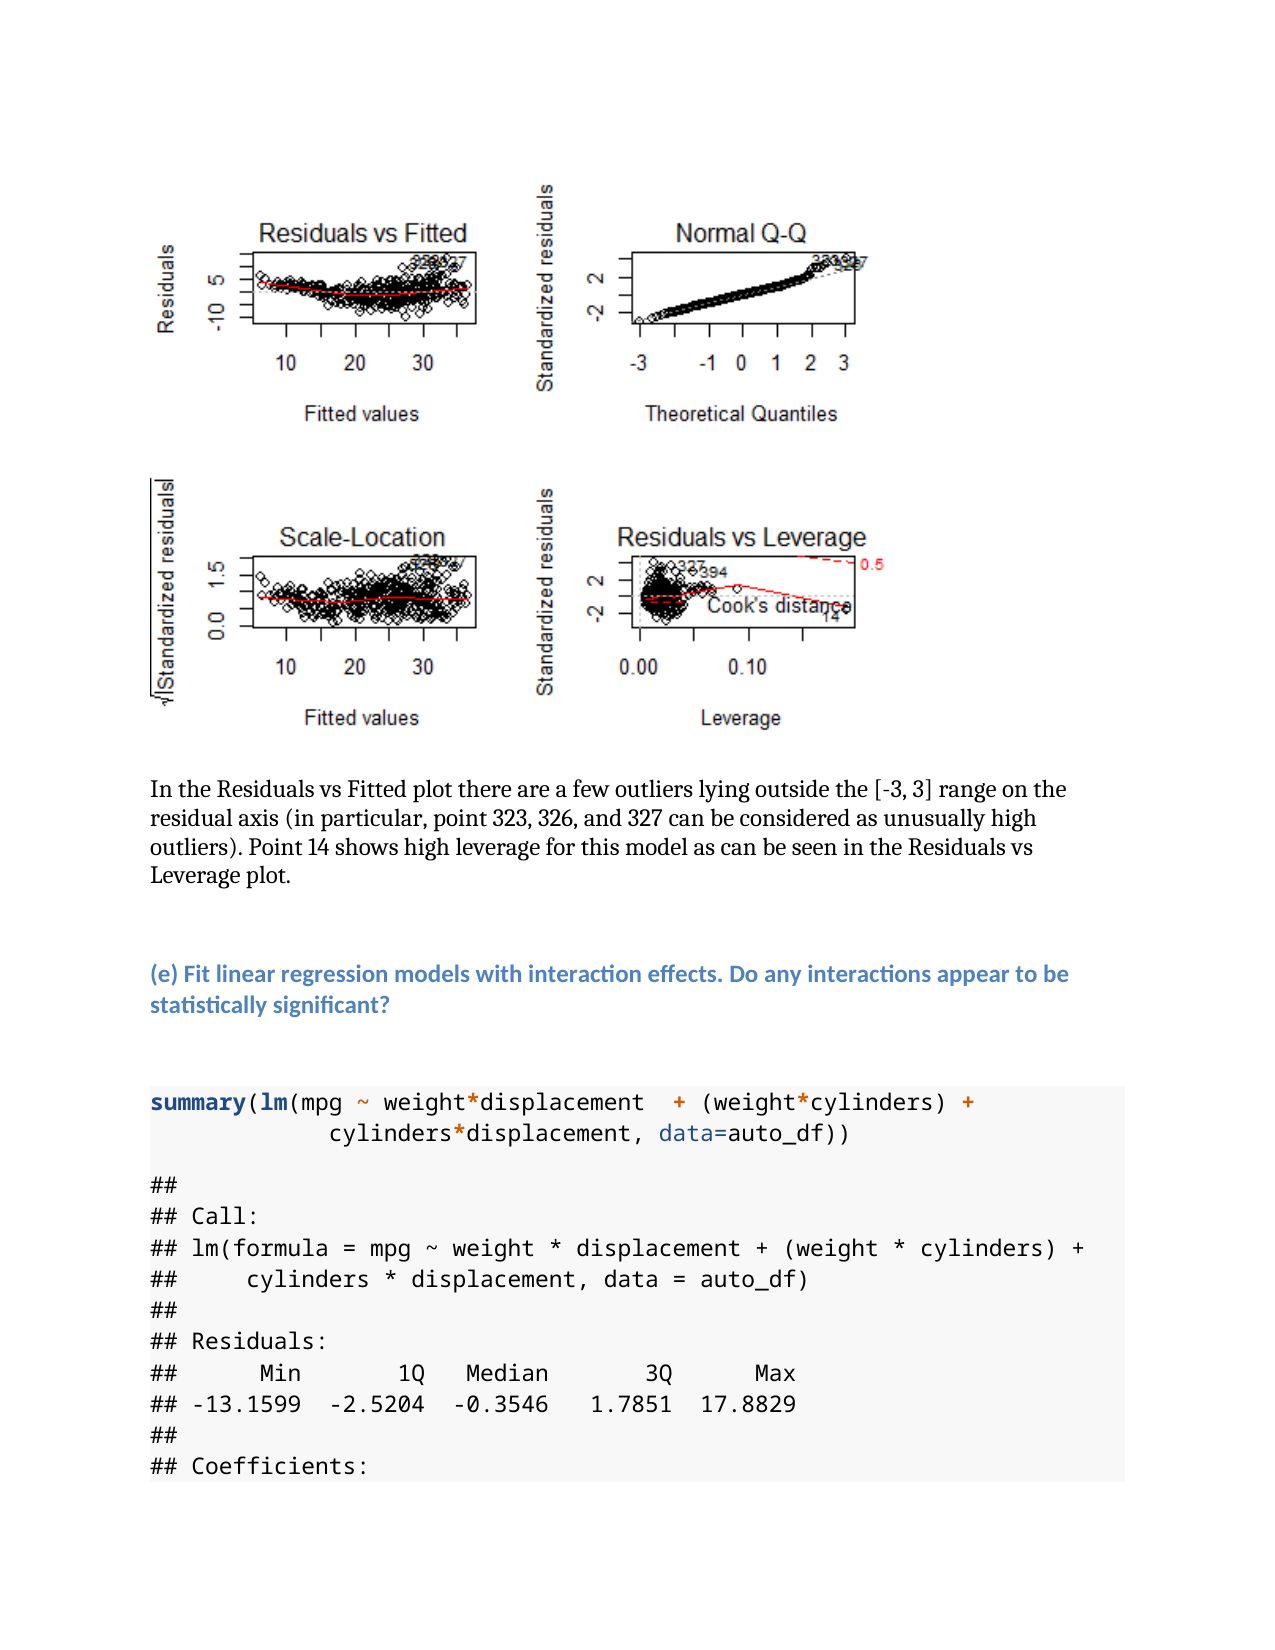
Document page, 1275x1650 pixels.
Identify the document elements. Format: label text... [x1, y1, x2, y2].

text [150, 1169, 1125, 1482]
subtitle (e) Fit linear regression models with interaction effects. Do any interactions appear to be statistically significant? [150, 958, 1125, 1019]
picture [150, 150, 908, 757]
text summary(lm(mpg ~ weight*displacement + (weight*cylinders) + cylinders*displacement, data=auto_df)) [851, 1086, 1125, 1148]
text In the Residuals vs Fitted plot there are a few outliers lying outside the [-3, 3] range on the residual axis (in particular, point 323, 326, and 327 can be considered as unusually high outliers). Point 14 shows high leverage for this model as can be seen in the Residuals vs Leverage plot. [150, 775, 1125, 890]
